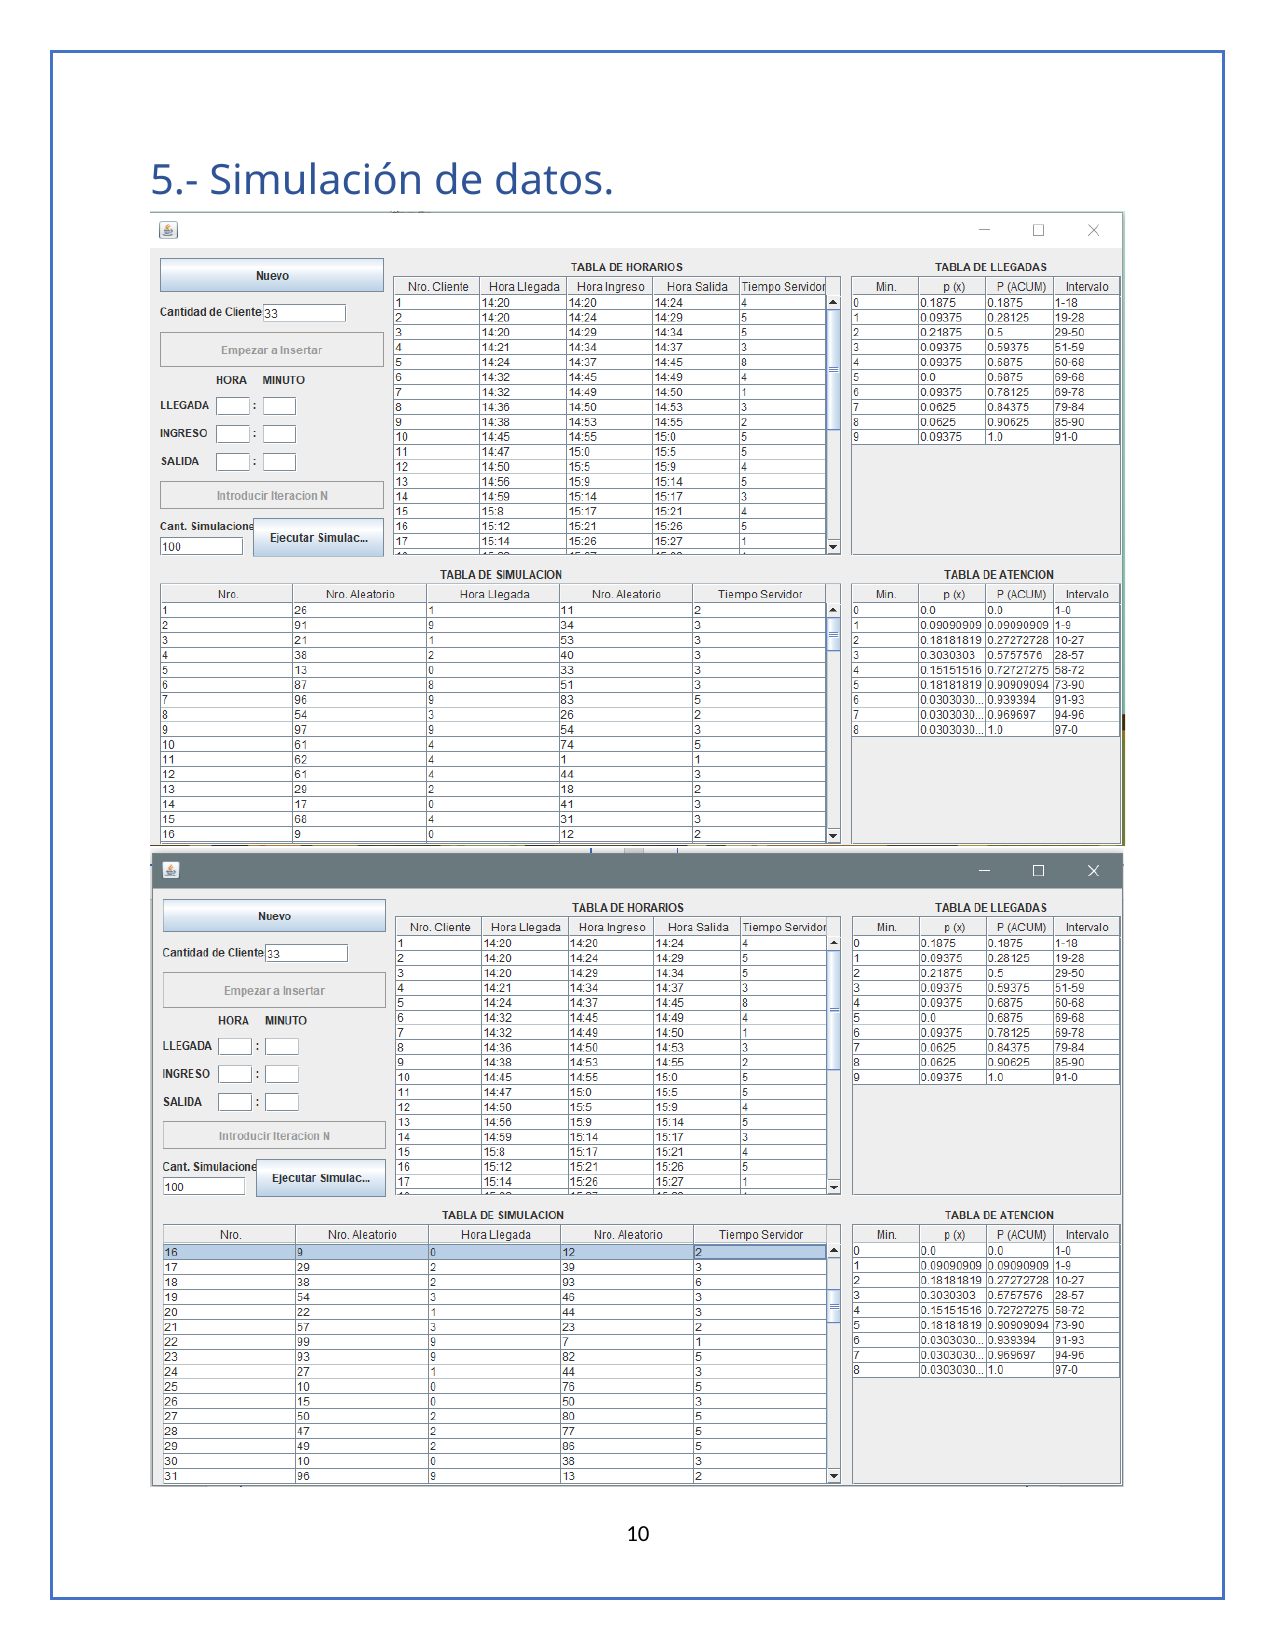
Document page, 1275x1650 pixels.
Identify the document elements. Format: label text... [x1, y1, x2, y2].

picture [150, 211, 1125, 846]
subtitle 5.- Simulación de datos. [150, 150, 1125, 207]
picture [150, 848, 1124, 1487]
